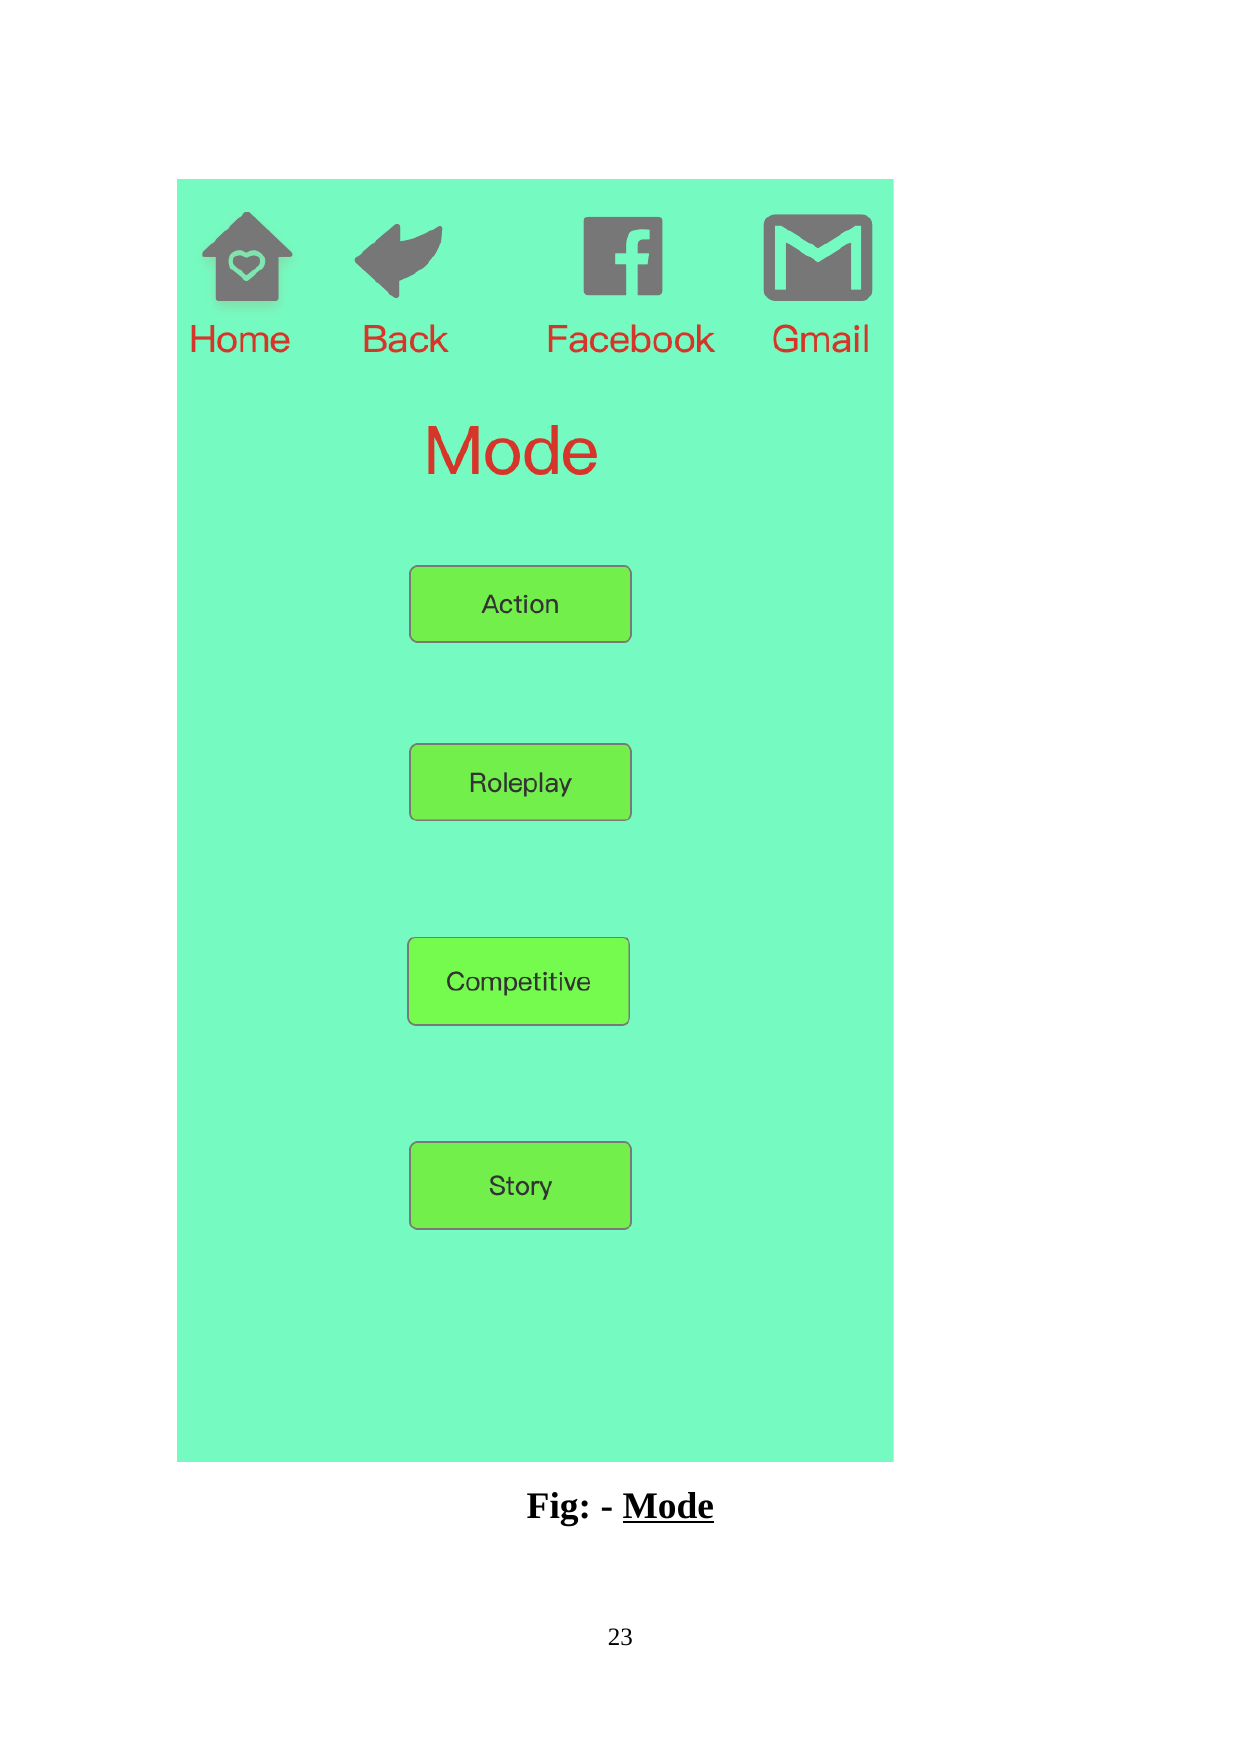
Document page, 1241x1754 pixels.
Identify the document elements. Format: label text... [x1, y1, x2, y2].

picture [177, 179, 894, 1462]
text Fig: - Mode [177, 1470, 1063, 1540]
